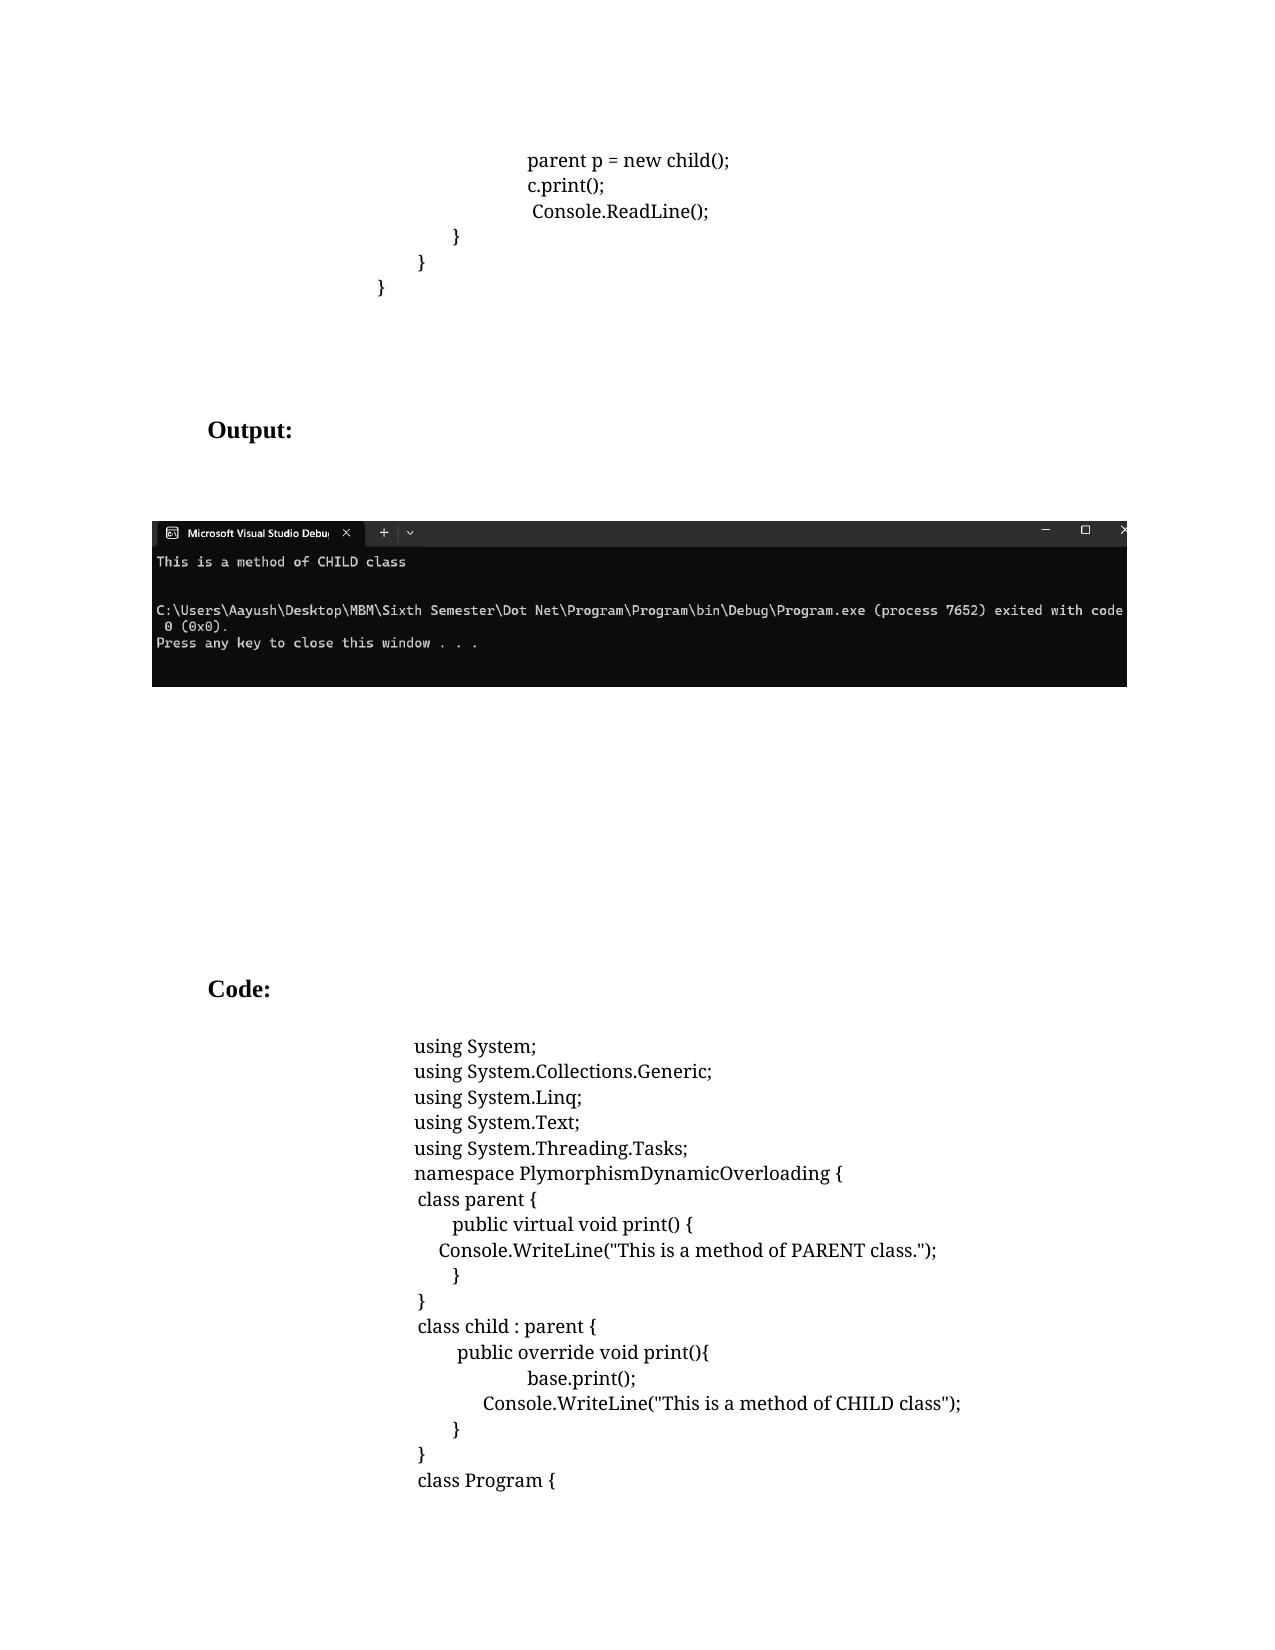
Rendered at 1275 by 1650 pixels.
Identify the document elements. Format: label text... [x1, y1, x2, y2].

text } [412, 1288, 1140, 1314]
text } [412, 1416, 1140, 1441]
text } [412, 249, 1140, 274]
text namespace PlymorphismDynamicOverloading { [414, 1161, 1140, 1186]
text parent p = new child(); [412, 147, 1140, 172]
text class child : parent { [412, 1314, 1140, 1339]
text Output: [207, 415, 1140, 443]
text Code: [207, 974, 1140, 1002]
text Console.ReadLine(); [487, 198, 1140, 223]
text using System.Linq; [414, 1084, 1140, 1110]
picture [152, 521, 1127, 687]
text } [302, 274, 1140, 300]
text c.print(); [412, 172, 1140, 198]
text using System; [414, 1033, 1140, 1059]
text using System.Collections.Generic; [414, 1059, 1140, 1084]
text Console.WriteLine("This is a method of PARENT class."); [227, 1237, 1073, 1263]
text using System.Text; [414, 1110, 1140, 1135]
text } [412, 1263, 1140, 1288]
text Console.WriteLine("This is a method of CHILD class"); [302, 1390, 1062, 1416]
text public override void print(){ [412, 1339, 1140, 1365]
text class Program { [412, 1467, 1140, 1492]
text } [412, 223, 1140, 249]
text base.print(); [412, 1365, 1140, 1390]
text using System.Threading.Tasks; [414, 1135, 1140, 1161]
text class parent { [412, 1186, 1140, 1212]
text public virtual void print() { [412, 1212, 1140, 1237]
text } [412, 1441, 1140, 1467]
